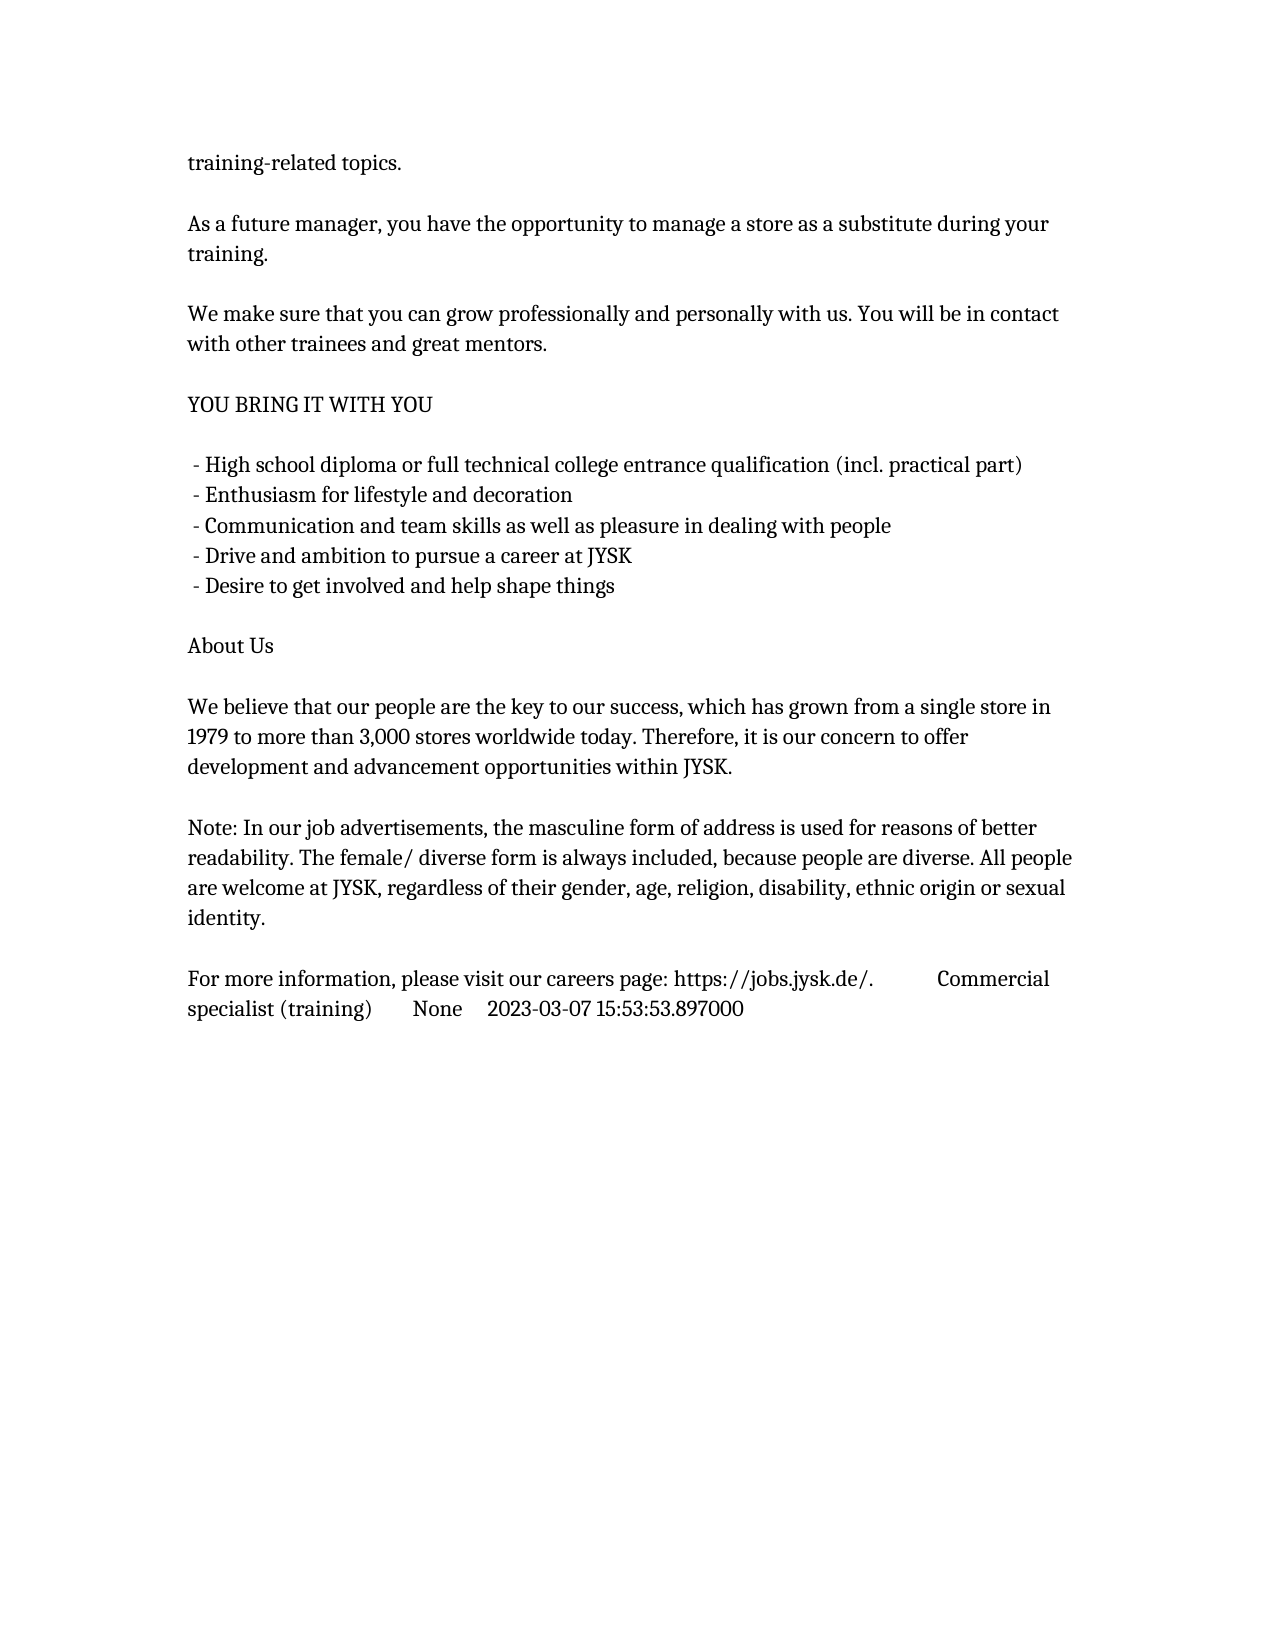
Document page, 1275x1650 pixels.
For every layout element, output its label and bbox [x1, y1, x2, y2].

text [187, 150, 1087, 1052]
